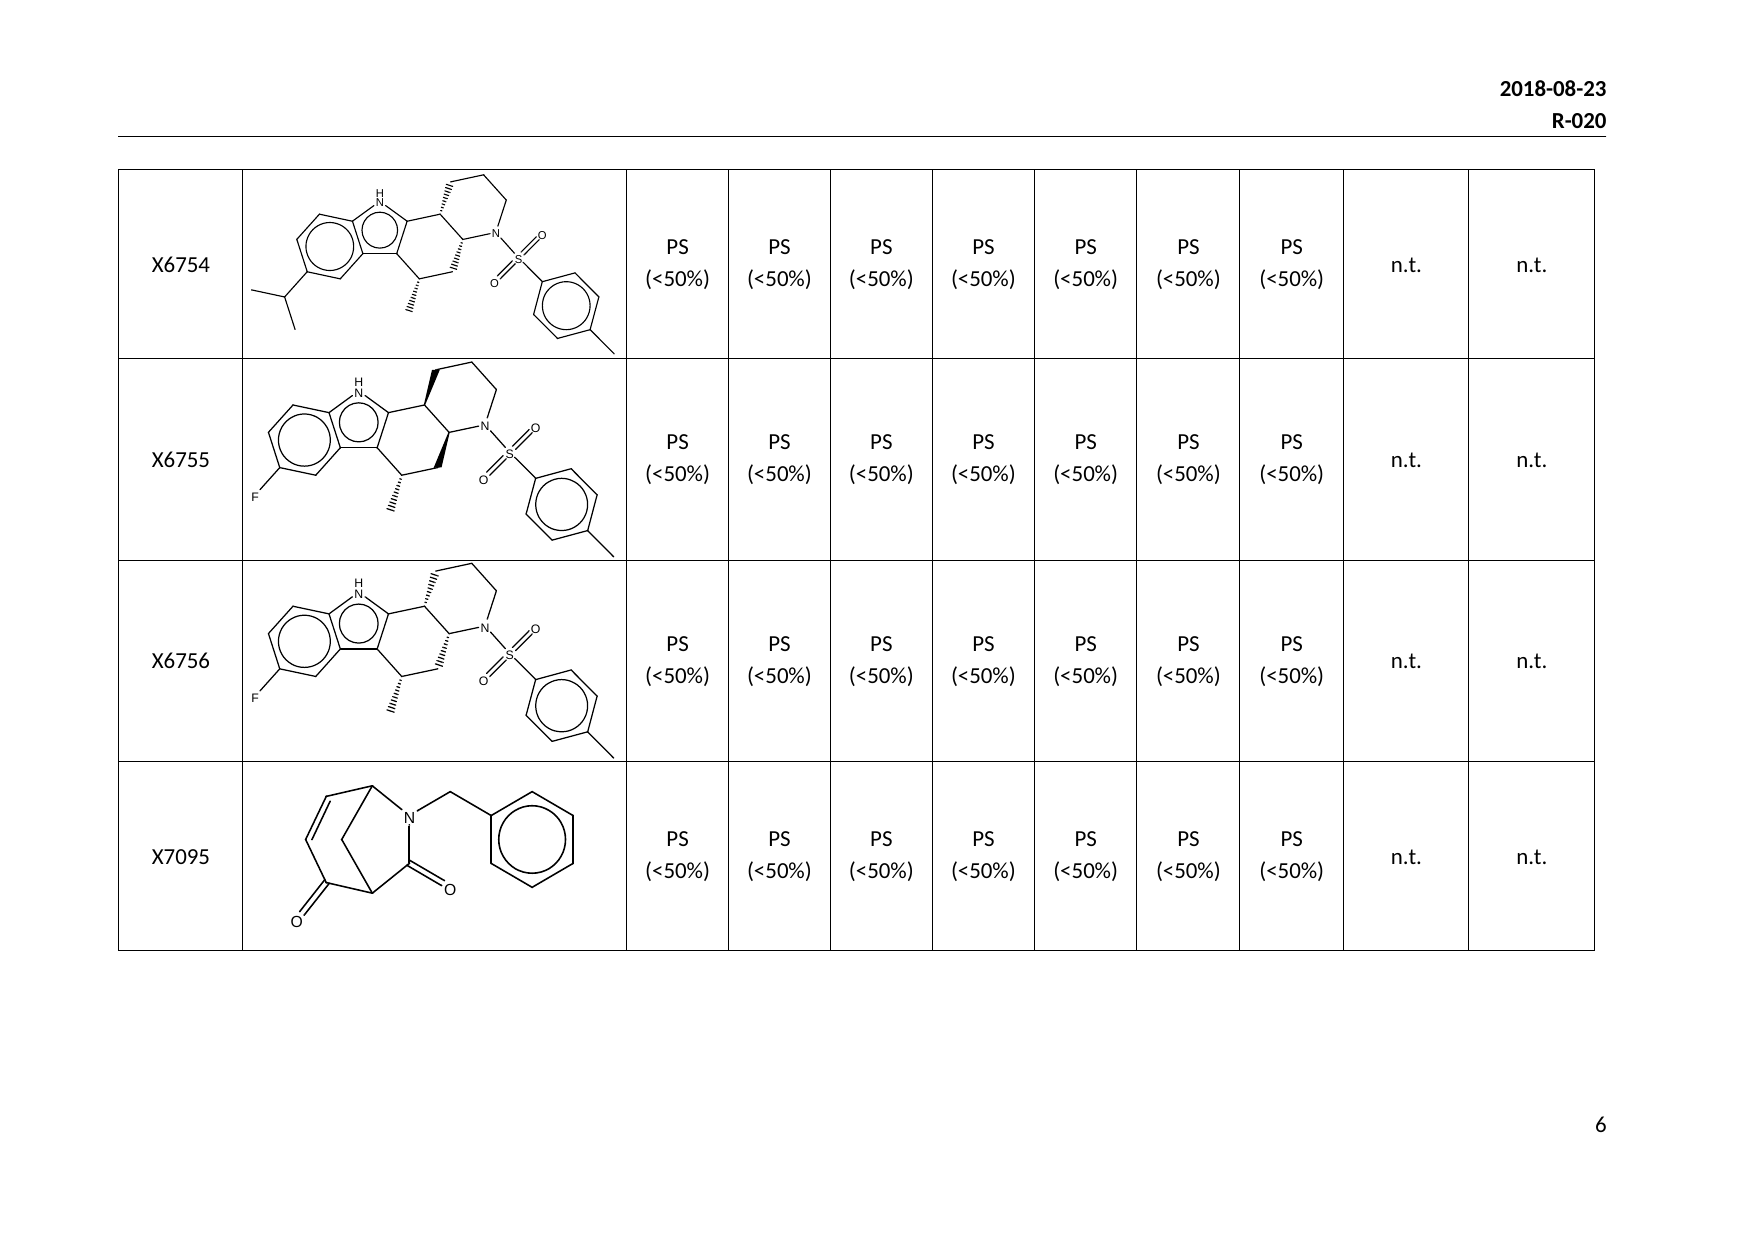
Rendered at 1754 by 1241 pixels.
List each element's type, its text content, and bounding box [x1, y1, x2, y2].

table_cell PS (<50%) [729, 762, 830, 950]
table_cell n.t. [1469, 170, 1594, 358]
table_cell PS (<50%) [831, 359, 932, 559]
table_cell [243, 170, 626, 358]
table_cell PS (<50%) [933, 561, 1034, 761]
table_cell n.t. [1344, 762, 1468, 950]
table_cell PS (<50%) [627, 170, 728, 358]
table_cell PS (<50%) [627, 359, 728, 559]
table_cell PS (<50%) [729, 561, 830, 761]
table_cell n.t. [1344, 170, 1468, 358]
table_cell n.t. [1469, 561, 1594, 761]
table_cell PS (<50%) [933, 170, 1034, 358]
table_cell PS (<50%) [627, 561, 728, 761]
table_cell PS (<50%) [933, 359, 1034, 559]
table_cell PS (<50%) [1137, 359, 1239, 559]
table_cell n.t. [1469, 762, 1594, 950]
table_cell PS (<50%) [729, 359, 830, 559]
table_cell [243, 359, 626, 559]
table_cell PS (<50%) [831, 762, 932, 950]
table_cell PS (<50%) [1035, 170, 1136, 358]
table_cell PS (<50%) [1137, 170, 1239, 358]
table_cell [243, 762, 626, 950]
table_cell PS (<50%) [1035, 561, 1136, 761]
table_cell n.t. [1344, 359, 1468, 559]
table_cell X6756 [119, 561, 242, 761]
table_cell PS (<50%) [1035, 359, 1136, 559]
table_cell [243, 561, 626, 761]
table_cell PS (<50%) [831, 170, 932, 358]
table_cell PS (<50%) [1137, 762, 1239, 950]
table_cell PS (<50%) [729, 170, 830, 358]
table_cell PS (<50%) [1240, 762, 1343, 950]
table_cell n.t. [1344, 561, 1468, 761]
table_cell PS (<50%) [1240, 359, 1343, 559]
table_cell PS (<50%) [1240, 170, 1343, 358]
table_cell PS (<50%) [933, 762, 1034, 950]
table_cell X6755 [119, 359, 242, 559]
table_cell n.t. [1469, 359, 1594, 559]
table_cell X6754 [119, 170, 242, 358]
table_cell PS (<50%) [627, 762, 728, 950]
table_cell PS (<50%) [1240, 561, 1343, 761]
table_cell PS (<50%) [1137, 561, 1239, 761]
table_cell X7095 [119, 762, 242, 950]
table_cell PS (<50%) [831, 561, 932, 761]
table_cell PS (<50%) [1035, 762, 1136, 950]
